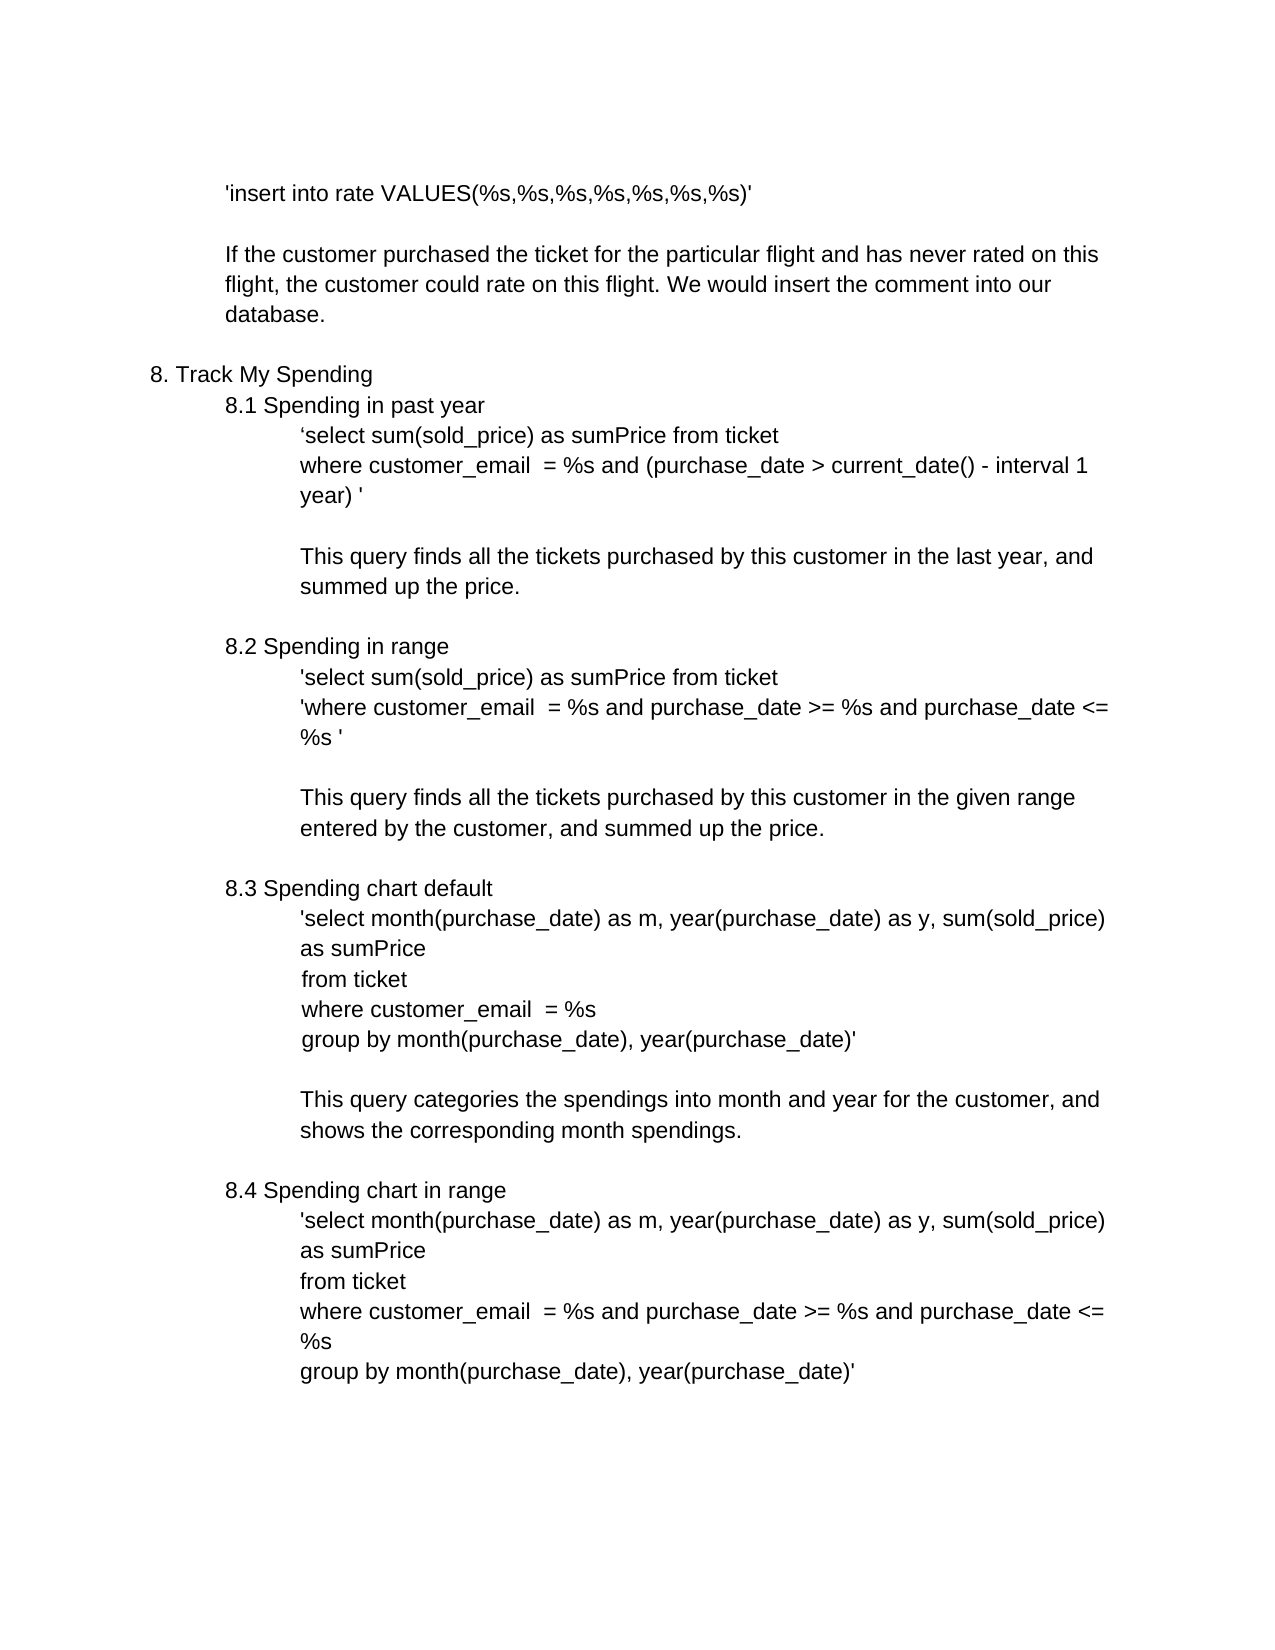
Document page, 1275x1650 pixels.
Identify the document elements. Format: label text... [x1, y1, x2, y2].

text where customer_email = %s and purchase_date >= %s and purchase_date <= %s [300, 1298, 1125, 1354]
text 8. Track My Spending [150, 361, 1125, 388]
text 'where customer_email = %s and purchase_date >= %s and purchase_date <= %s ' [300, 694, 1125, 750]
text from ticket [150, 1268, 1125, 1294]
text group by month(purchase_date), year(purchase_date)' [150, 1026, 1125, 1052]
text ‘select sum(sold_price) as sumPrice from ticket [150, 422, 1125, 448]
text where customer_email = %s and (purchase_date > current_date() - interval 1 year) ' [300, 452, 1125, 509]
text This query finds all the tickets purchased by this customer in the given range entered by the customer, and summed up the price. [300, 784, 1125, 841]
text 'select month(purchase_date) as m, year(purchase_date) as y, sum(sold_price) as sumPrice [300, 905, 1125, 962]
text 8.3 Spending chart default [150, 875, 1125, 901]
text 8.1 Spending in past year [150, 392, 1125, 418]
text group by month(purchase_date), year(purchase_date)' [150, 1358, 1125, 1385]
text where customer_email = %s [150, 996, 1125, 1022]
text 8.2 Spending in range [150, 633, 1125, 660]
text 'select month(purchase_date) as m, year(purchase_date) as y, sum(sold_price) as sumPrice [300, 1207, 1125, 1264]
text 'select sum(sold_price) as sumPrice from ticket [150, 663, 1125, 690]
text This query categories the spendings into month and year for the customer, and shows the corresponding month spendings. [300, 1086, 1125, 1143]
text from ticket [150, 966, 1125, 992]
text 8.4 Spending chart in range [150, 1177, 1125, 1203]
text This query finds all the tickets purchased by this customer in the last year, and summed up the price. [300, 543, 1125, 599]
text 'insert into rate VALUES(%s,%s,%s,%s,%s,%s,%s)' [225, 180, 1125, 207]
